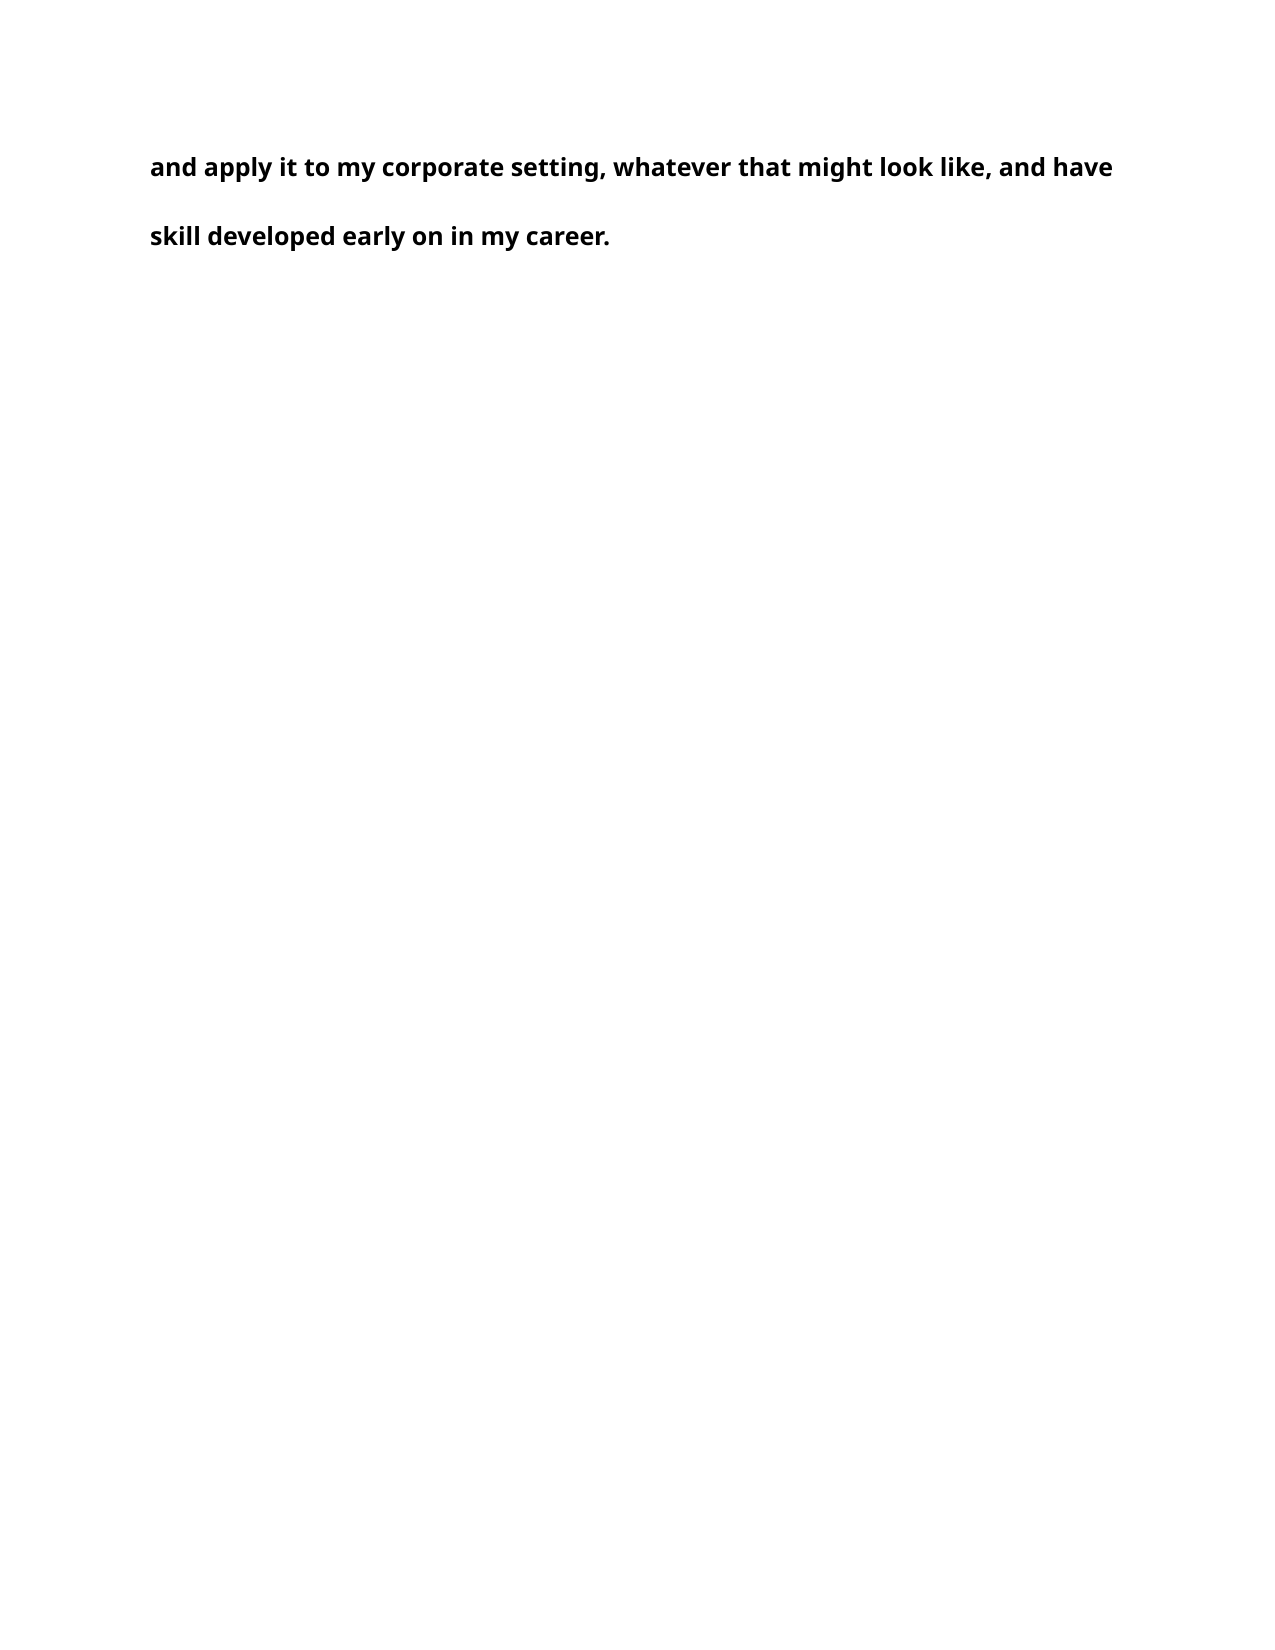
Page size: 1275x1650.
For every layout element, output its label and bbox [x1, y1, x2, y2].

text [150, 150, 1125, 252]
